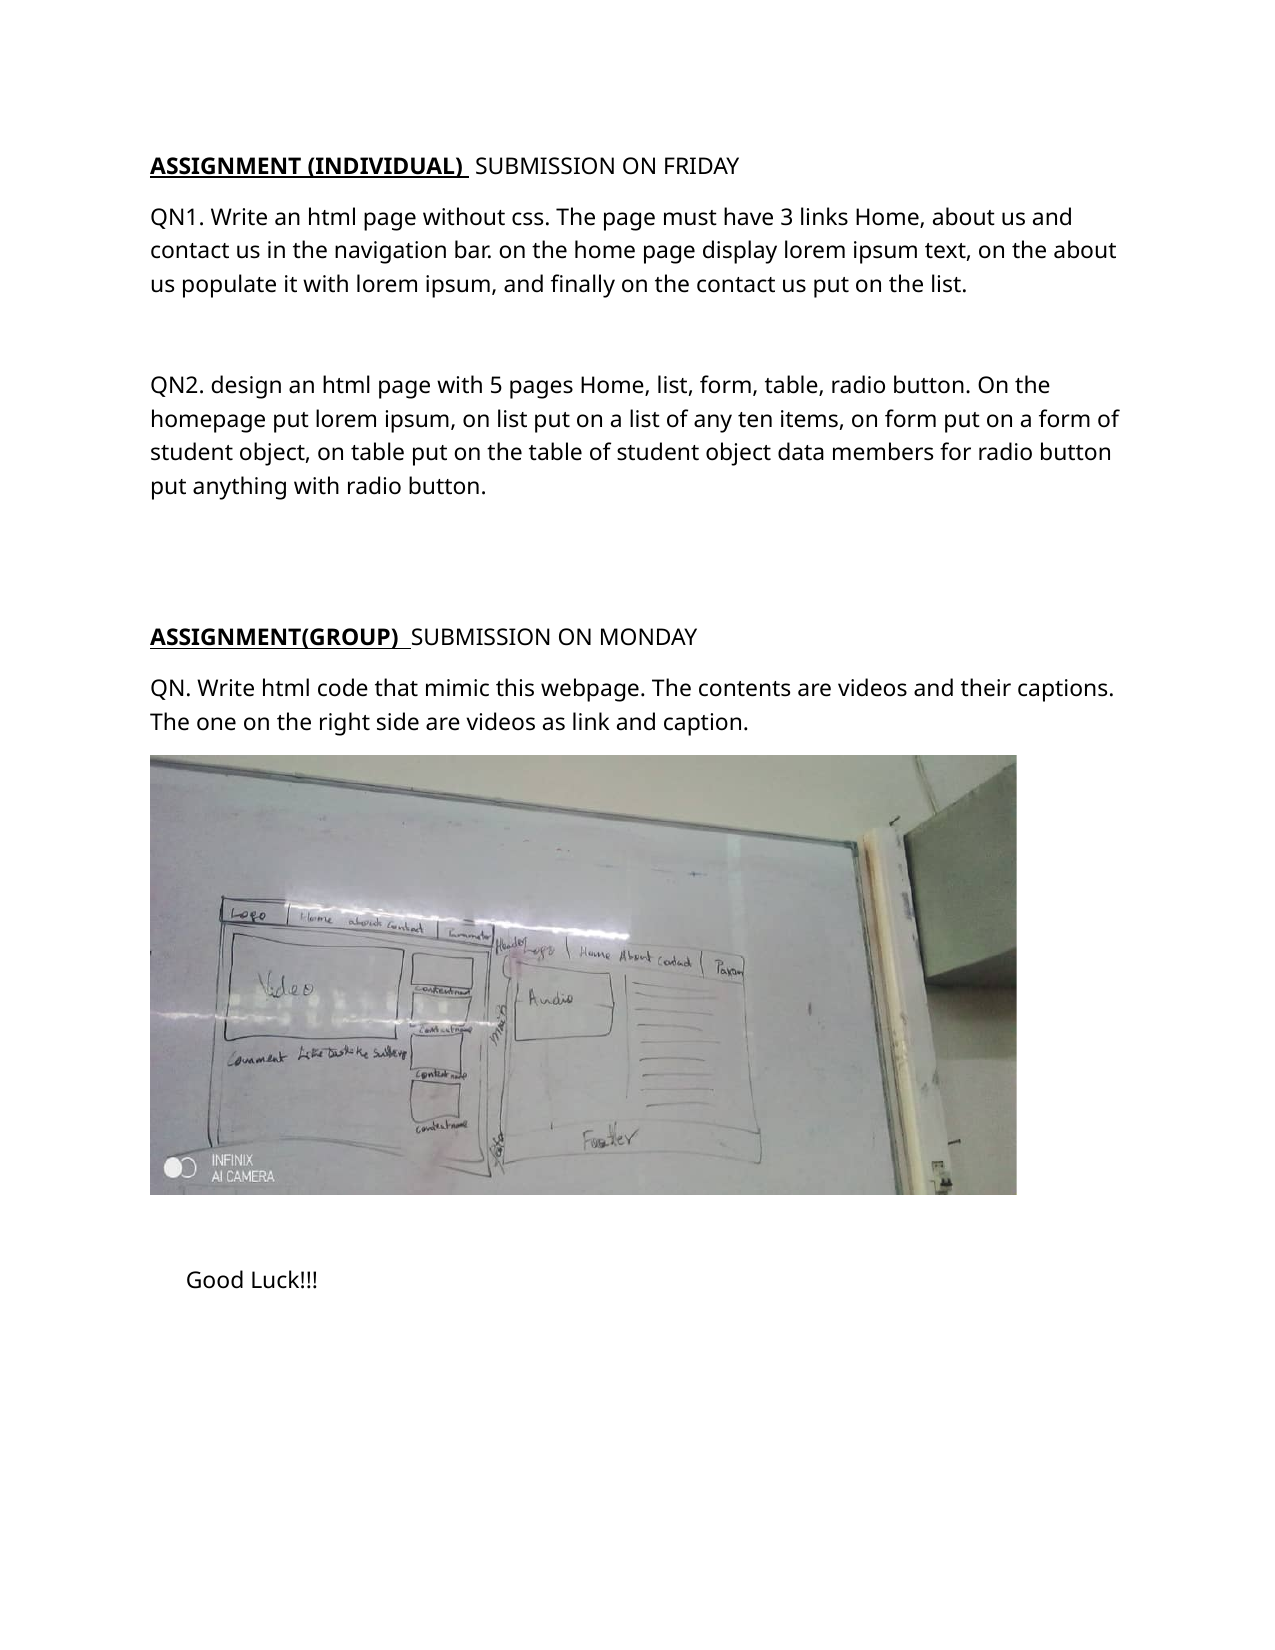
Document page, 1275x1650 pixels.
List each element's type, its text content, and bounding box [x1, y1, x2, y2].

text ASSIGNMENT(GROUP) SUBMISSION ON MONDAY [150, 621, 1125, 652]
text QN1. Write an html page without css. The page must have 3 links Home, about us and contact us in the navigation bar. on the home page display lorem ipsum text, on the about us populate it with lorem ipsum, and finally on the contact us put on the list. [150, 200, 1125, 299]
text QN2. design an html page with 5 pages Home, list, form, table, radio button. On the homepage put lorem ipsum, on list put on a list of any ten items, on form put on a form of student object, on table put on the table of student object data members for radio button put anything with radio button. [150, 369, 1125, 501]
text QN. Write html code that mimic this webpage. The contents are videos and their captions. The one on the right side are videos as link and caption. [150, 672, 1125, 737]
picture [150, 755, 1017, 1195]
text ASSIGNMENT (INDIVIDUAL) SUBMISSION ON FRIDAY [150, 150, 1125, 181]
text Good Luck!!! [150, 1264, 1125, 1295]
